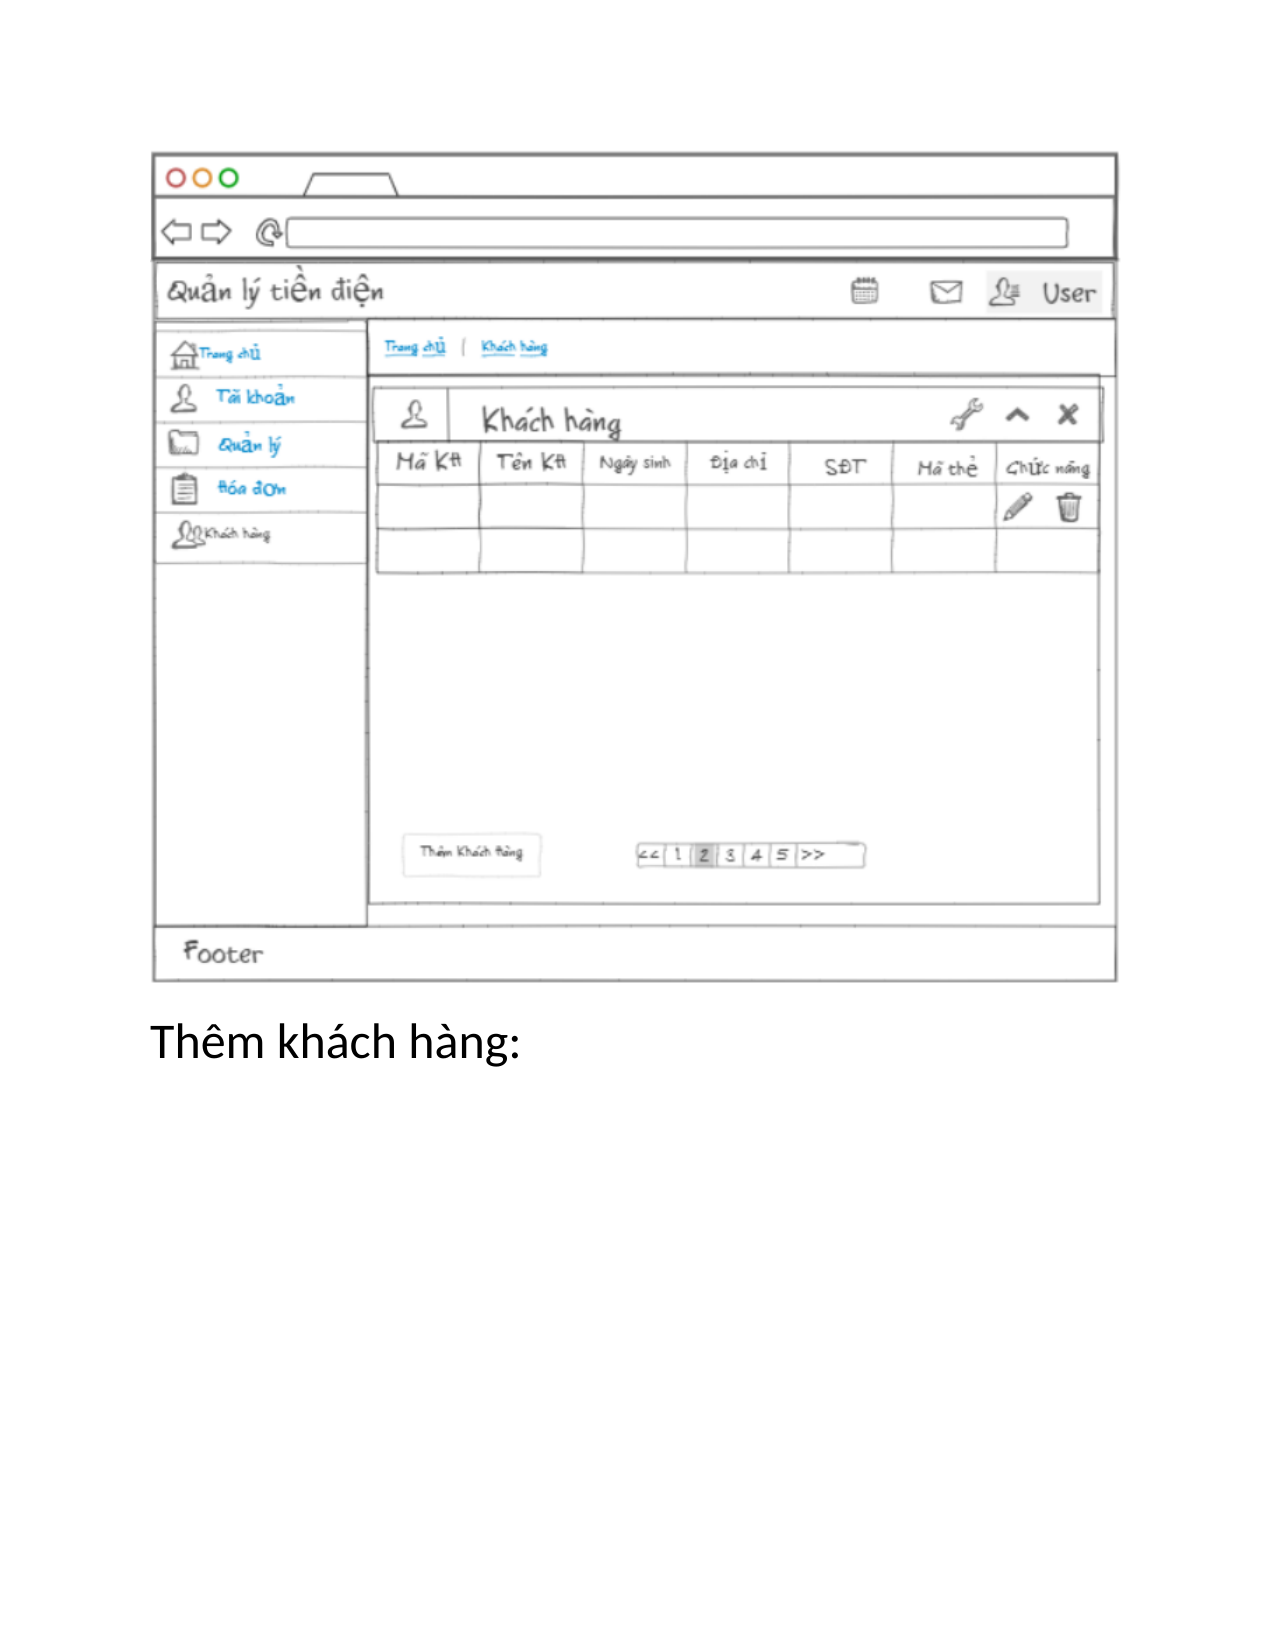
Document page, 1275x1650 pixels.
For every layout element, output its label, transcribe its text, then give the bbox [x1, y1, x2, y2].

text Thêm khách hàng: [150, 1010, 1125, 1071]
picture [150, 150, 1125, 991]
